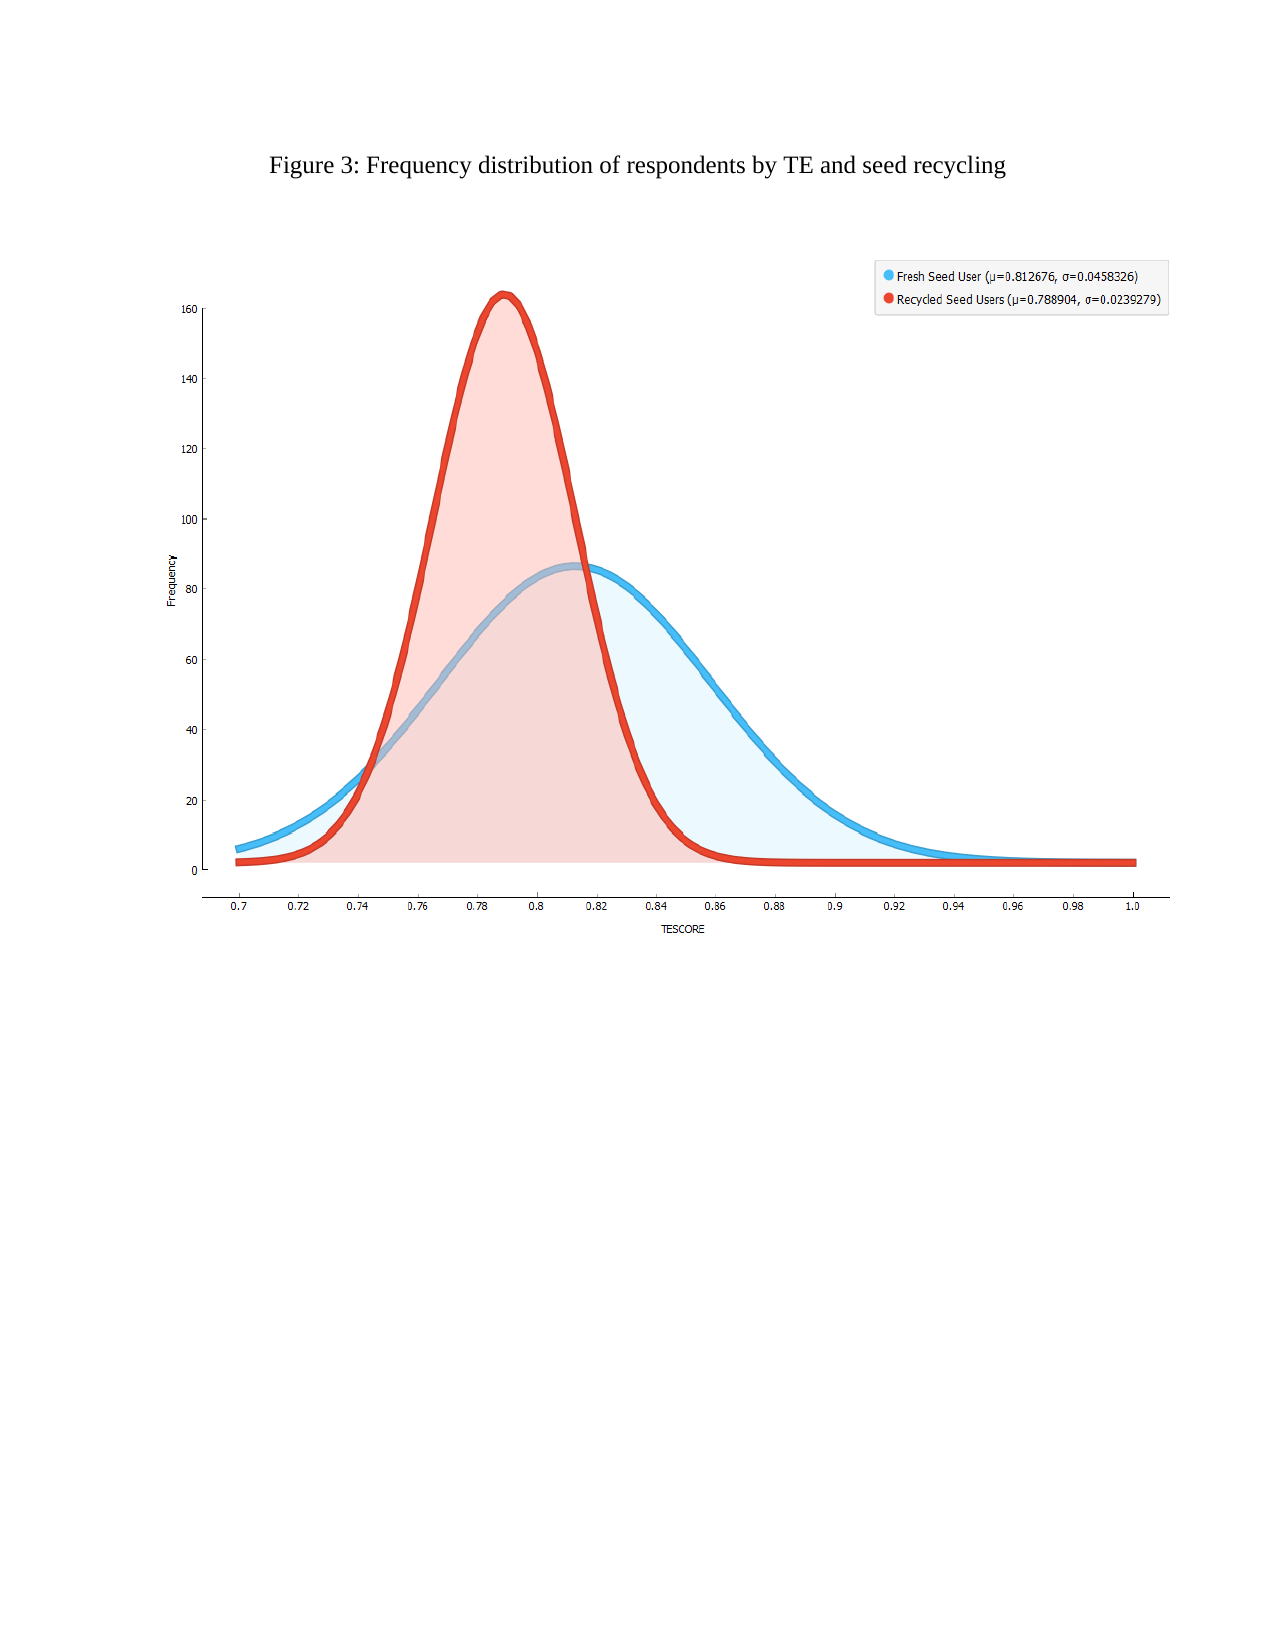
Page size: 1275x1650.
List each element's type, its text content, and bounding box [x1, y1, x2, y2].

text Figure 3: Frequency distribution of respondents by TE and seed recycling [150, 150, 1125, 179]
